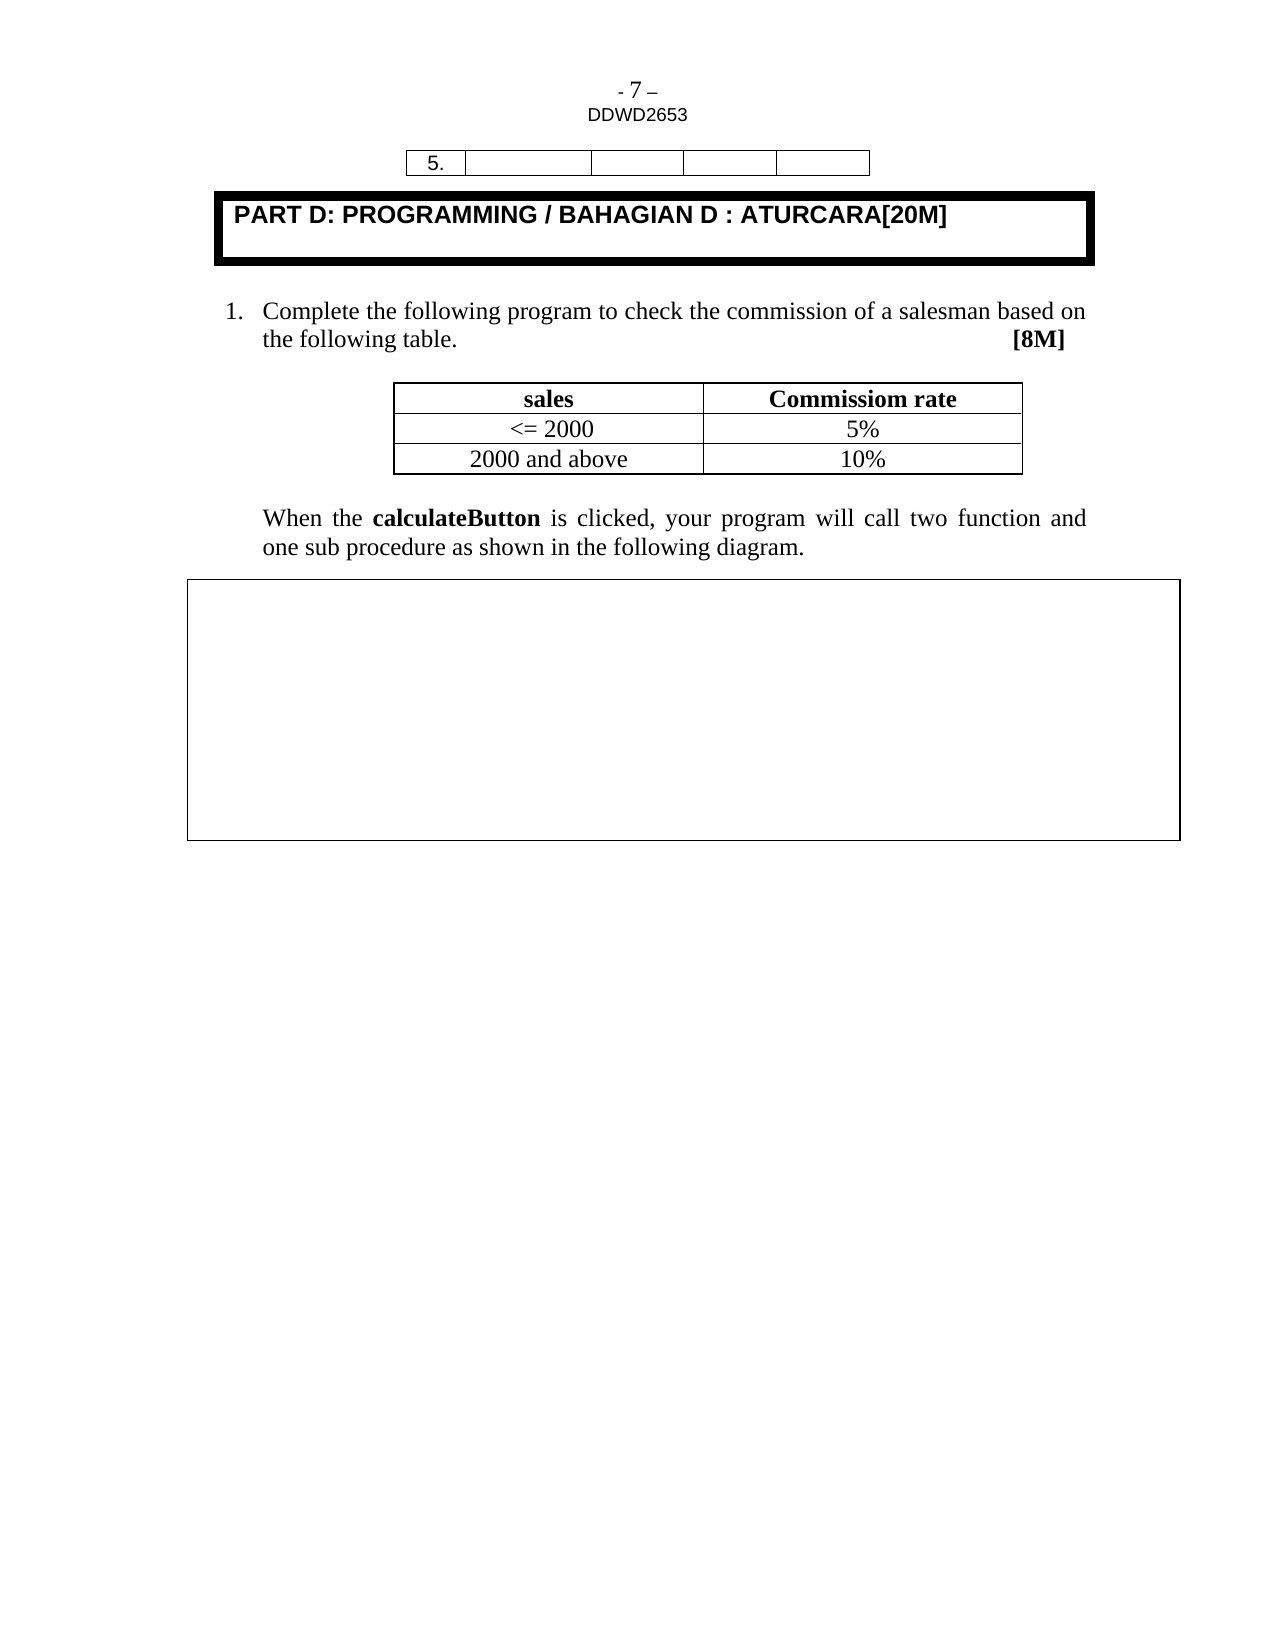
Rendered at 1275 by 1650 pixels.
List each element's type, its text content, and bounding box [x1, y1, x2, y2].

text When the calculateButton is clicked, your program will call two function and one sub procedure as shown in the following diagram. [262, 503, 1087, 561]
list Complete the following program to check the commission of a salesman based on the following table. [8M] [225, 296, 1087, 353]
table_cell [466, 151, 591, 175]
table_cell 2000 and above [395, 444, 703, 473]
table_cell 5% [704, 413, 1022, 443]
table_cell 5. [407, 151, 465, 175]
table_header Commissiom rate [704, 384, 1022, 412]
table_cell <= 2000 [395, 414, 703, 443]
table_cell 10% [704, 443, 1022, 473]
table_cell [684, 151, 776, 175]
table_header sales [395, 384, 703, 412]
table_cell [777, 151, 869, 175]
table_cell [592, 151, 683, 175]
